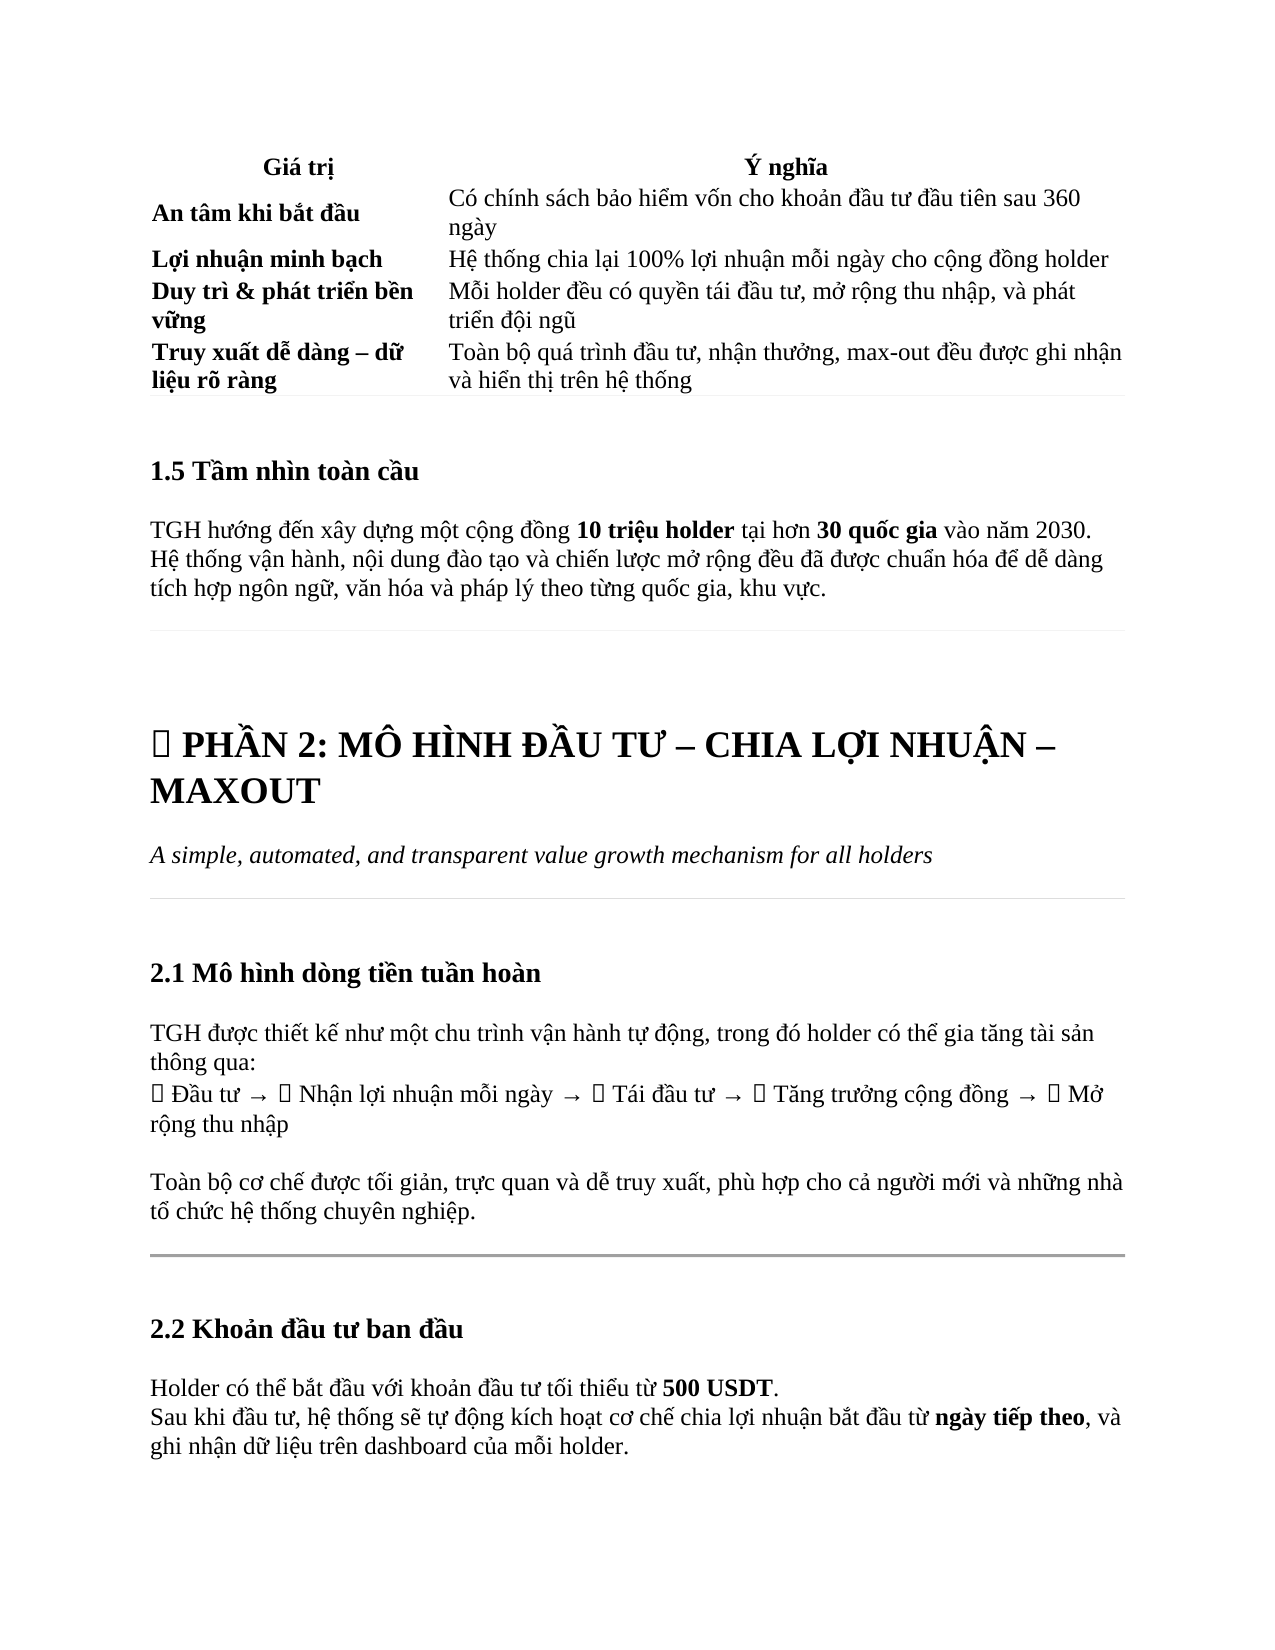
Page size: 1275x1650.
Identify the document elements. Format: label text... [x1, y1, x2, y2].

table_header Giá trị [150, 150, 447, 182]
table_header Ý nghĩa [447, 150, 1125, 182]
table_cell Toàn bộ quá trình đầu tư, nhận thưởng, max-out đều được ghi nhận và hiển thị trên hệ thống [447, 335, 1125, 395]
text A simple, automated, and transparent value growth mechanism for all holders [150, 841, 1125, 869]
text 📘 PHẦN 2: MÔ HÌNH ĐẦU TƯ – CHIA LỢI NHUẬN – MAXOUT [150, 717, 1125, 811]
text TGH hướng đến xây dựng một cộng đồng 10 triệu holder tại hơn 30 quốc gia vào năm 2030. Hệ thống vận hành, nội dung đào tạo và chiến lược mở rộng đều đã được chuẩn hóa để dễ dàng tích hợp ngôn ngữ, văn hóa và pháp lý theo từng quốc gia, khu vực. [150, 515, 1125, 601]
table_cell Lợi nhuận minh bạch [150, 243, 447, 274]
text TGH được thiết kế như một chu trình vận hành tự động, trong đó holder có thể gia tăng tài sản thông qua: ✅ Đầu tư → ✅ Nhận lợi nhuận mỗi ngày → ✅ Tái đầu tư → ✅ Tăng trưởng cộng đồng → ✅ Mở rộng thu nhập [150, 1018, 1125, 1138]
table_cell Truy xuất dễ dàng – dữ liệu rõ ràng [150, 335, 447, 395]
text 1.5 Tầm nhìn toàn cầu [150, 453, 1125, 486]
table_cell Hệ thống chia lại 100% lợi nhuận mỗi ngày cho cộng đồng holder [447, 243, 1125, 274]
text 2.2 Khoản đầu tư ban đầu [150, 1312, 1125, 1344]
table_cell Có chính sách bảo hiểm vốn cho khoản đầu tư đầu tiên sau 360 ngày [447, 182, 1125, 242]
table_cell Mỗi holder đều có quyền tái đầu tư, mở rộng thu nhập, và phát triển đội ngũ [447, 274, 1125, 335]
text Toàn bộ cơ chế được tối giản, trực quan và dễ truy xuất, phù hợp cho cả người mới và những nhà tổ chức hệ thống chuyên nghiệp. [150, 1167, 1125, 1225]
table_cell Duy trì & phát triển bền vững [150, 274, 447, 335]
text Holder có thể bắt đầu với khoản đầu tư tối thiểu từ 500 USDT. Sau khi đầu tư, hệ thống sẽ tự động kích hoạt cơ chế chia lợi nhuận bắt đầu từ ngày tiếp theo, và ghi nhận dữ liệu trên dashboard của mỗi holder. [150, 1373, 1125, 1460]
text 2.1 Mô hình dòng tiền tuần hoàn [150, 956, 1125, 989]
table_cell An tâm khi bắt đầu [150, 182, 447, 242]
